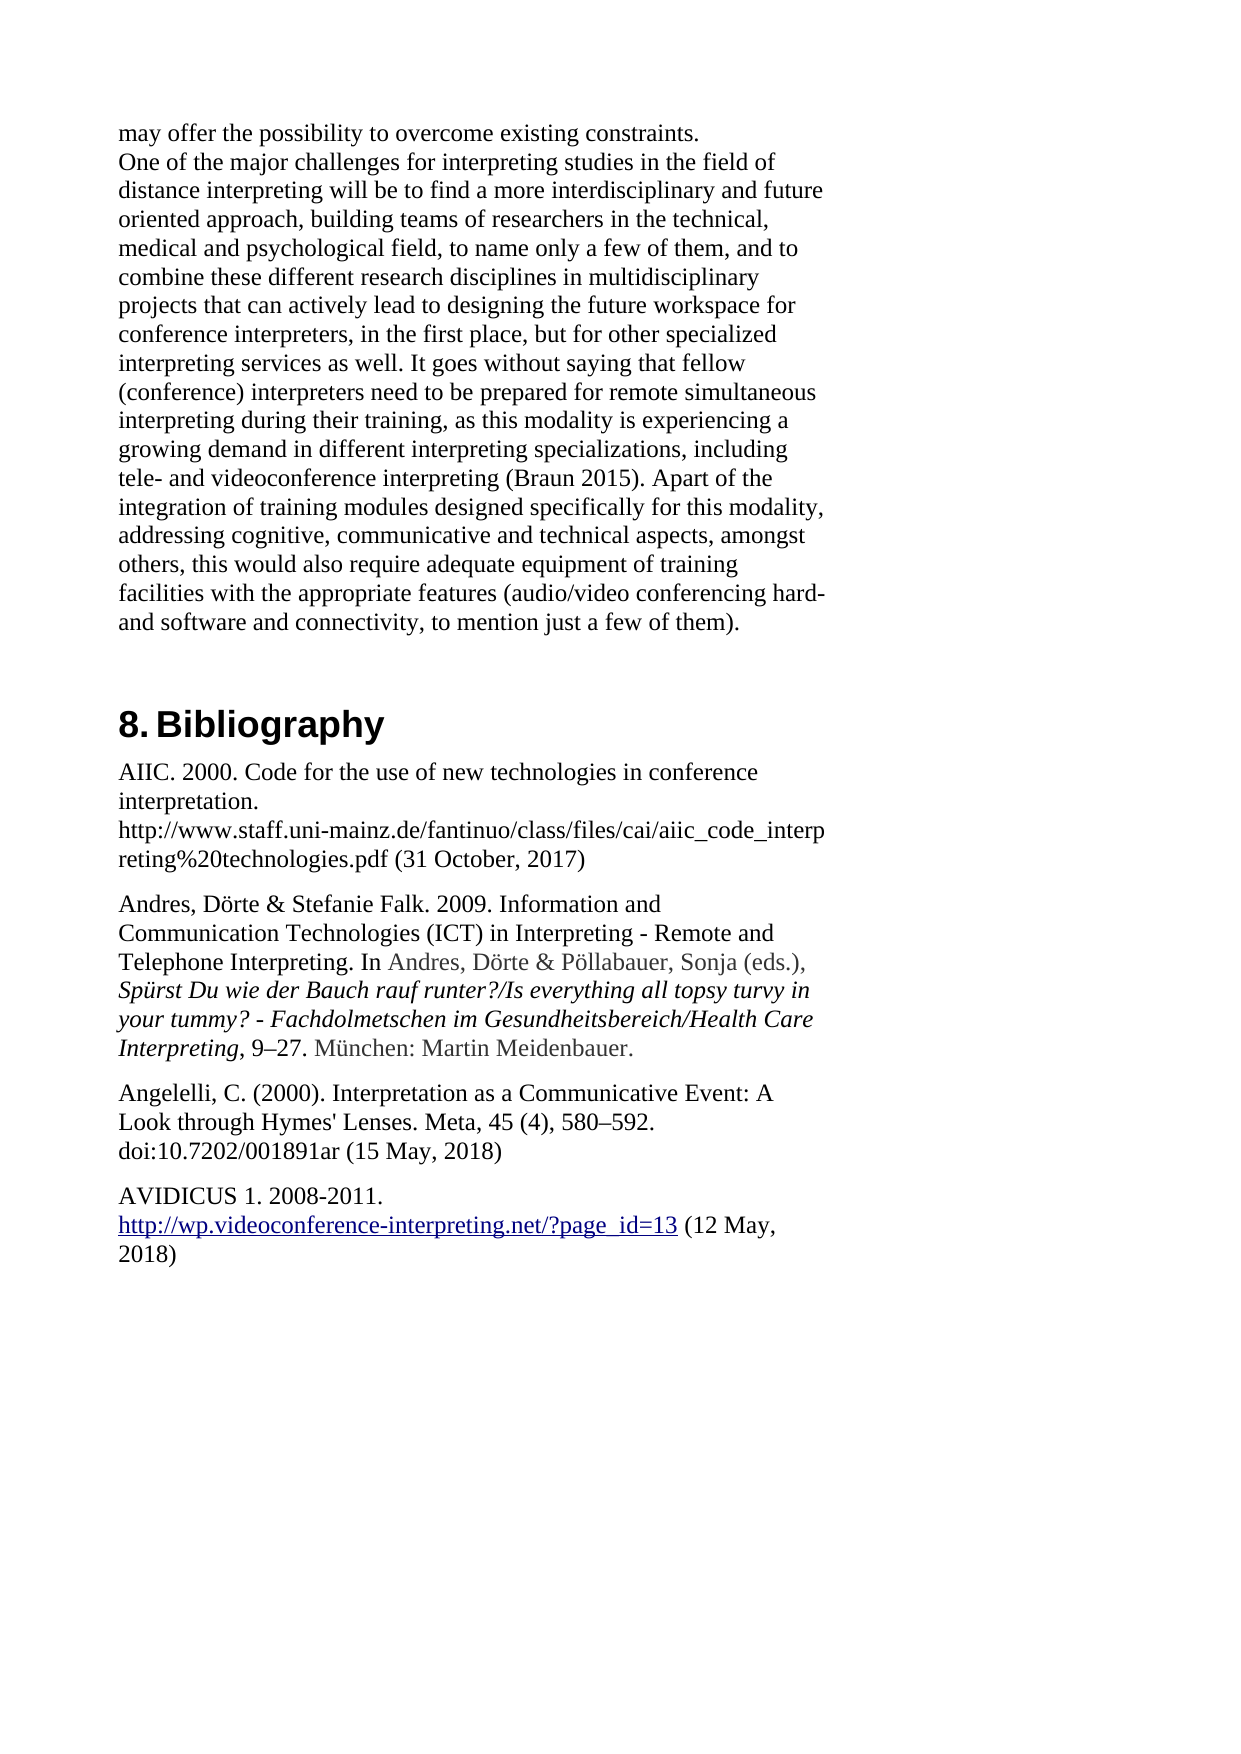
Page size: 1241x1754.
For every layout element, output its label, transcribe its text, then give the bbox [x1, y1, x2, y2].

text Andres, Dörte & Stefanie Falk. 2009. Information and Communication Technologies (ICT) in Interpreting - Remote and Telephone Interpreting. In Andres, Dörte & Pöllabauer, Sonja (eds.), Spürst Du wie der Bauch rauf runter?/Is everything all topsy turvy in your tummy? - Fachdolmetschen im Gesundheitsbereich/Health Care Interpreting, 9–27. München: Martin Meidenbauer. [118, 889, 827, 1062]
text AIIC. 2000. Code for the use of new technologies in conference interpretation. http://www.staff.uni-mainz.de/fantinuo/class/files/cai/aiic_code_interpreting%20technologies.pdf (31 October, 2017) [118, 757, 827, 872]
text Bibliography [118, 702, 827, 745]
text Angelelli, C. (2000). Interpretation as a Communicative Event: A Look through Hymes' Lenses. Meta, 45 (4), 580–592. doi:10.7202/001891ar (15 May, 2018) [118, 1078, 827, 1164]
text AVIDICUS 1. 2008-2011. http://wp.videoconference-interpreting.net/?page_id=13 (12 May, 2018) [118, 1181, 827, 1267]
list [118, 118, 827, 636]
